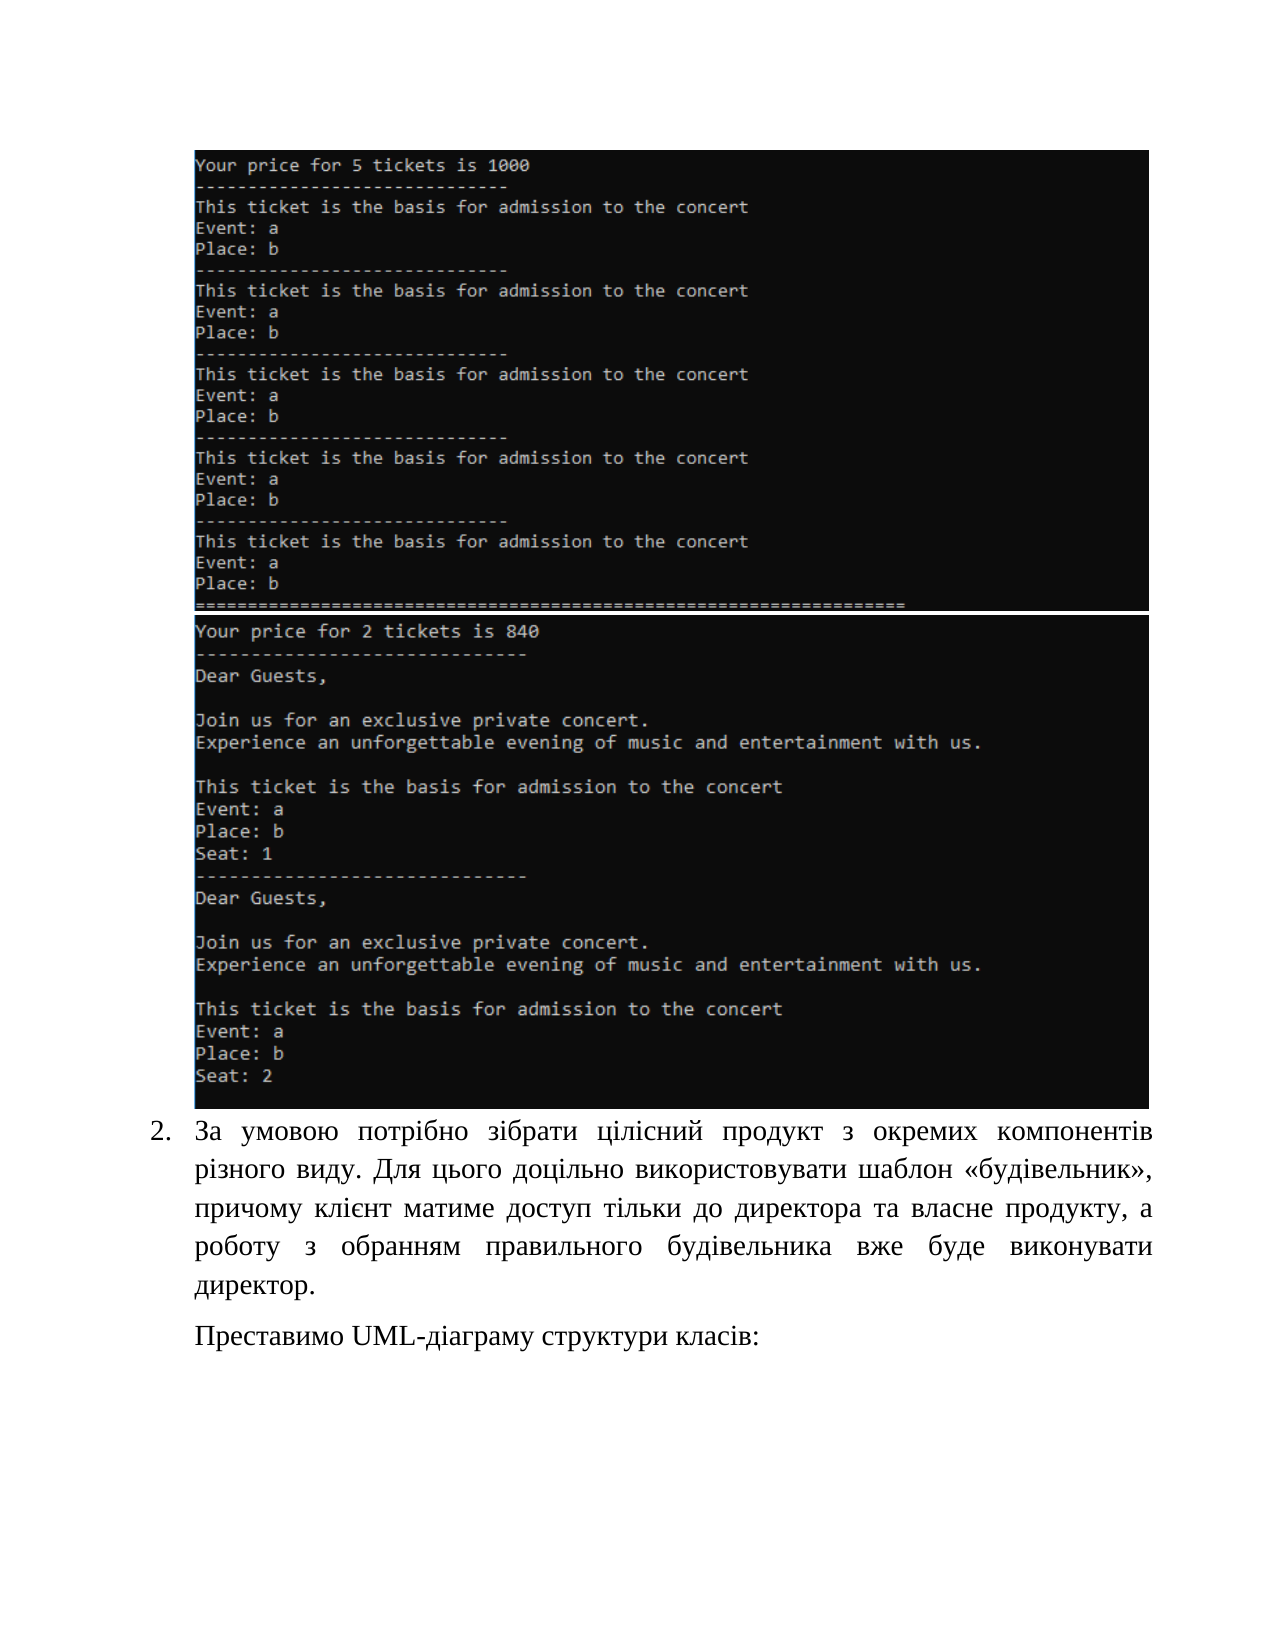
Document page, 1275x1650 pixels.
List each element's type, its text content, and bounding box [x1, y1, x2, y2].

list За умовою потрібно зібрати цілісний продукт з окремих компонентів різного виду. Для цього доцільно використовувати шаблон «будівельник», причому клієнт матиме доступ тільки до директора та власне продукту, а роботу з обранням правильного будівельника вже буде виконувати директор. [150, 1113, 1154, 1301]
list Преставимо UML-діаграму структури класів: [194, 1318, 1154, 1352]
picture [194, 615, 1149, 1109]
picture [194, 150, 1149, 611]
